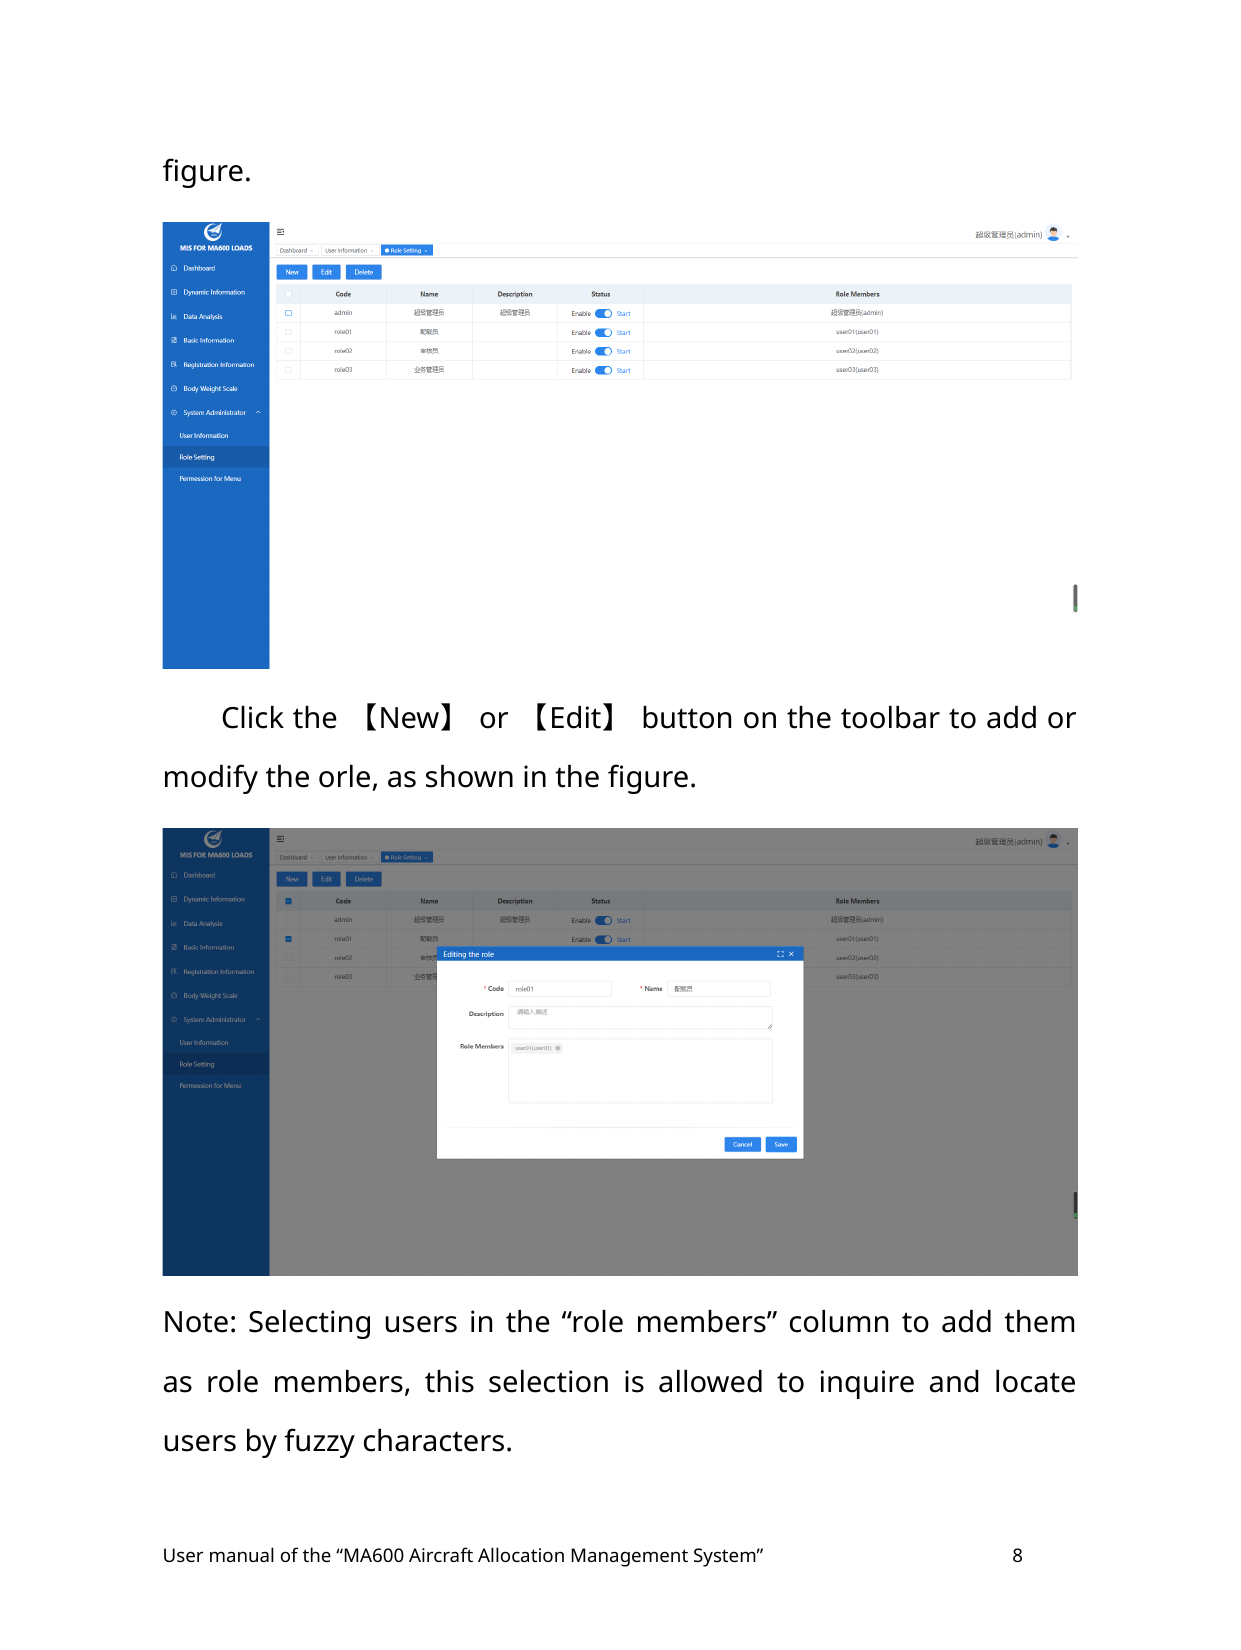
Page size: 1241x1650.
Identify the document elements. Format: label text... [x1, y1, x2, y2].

picture [162, 222, 1078, 669]
text Note: Selecting users in the “role members” column to add them as role members, this selection is allowed to inquire and locate users by fuzzy characters. [162, 1301, 1078, 1460]
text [162, 150, 1078, 190]
picture [162, 828, 1078, 1276]
text Click the 【New】 or 【Edit】 button on the toolbar to add or modify the orle, as shown in the figure. [162, 694, 1078, 796]
